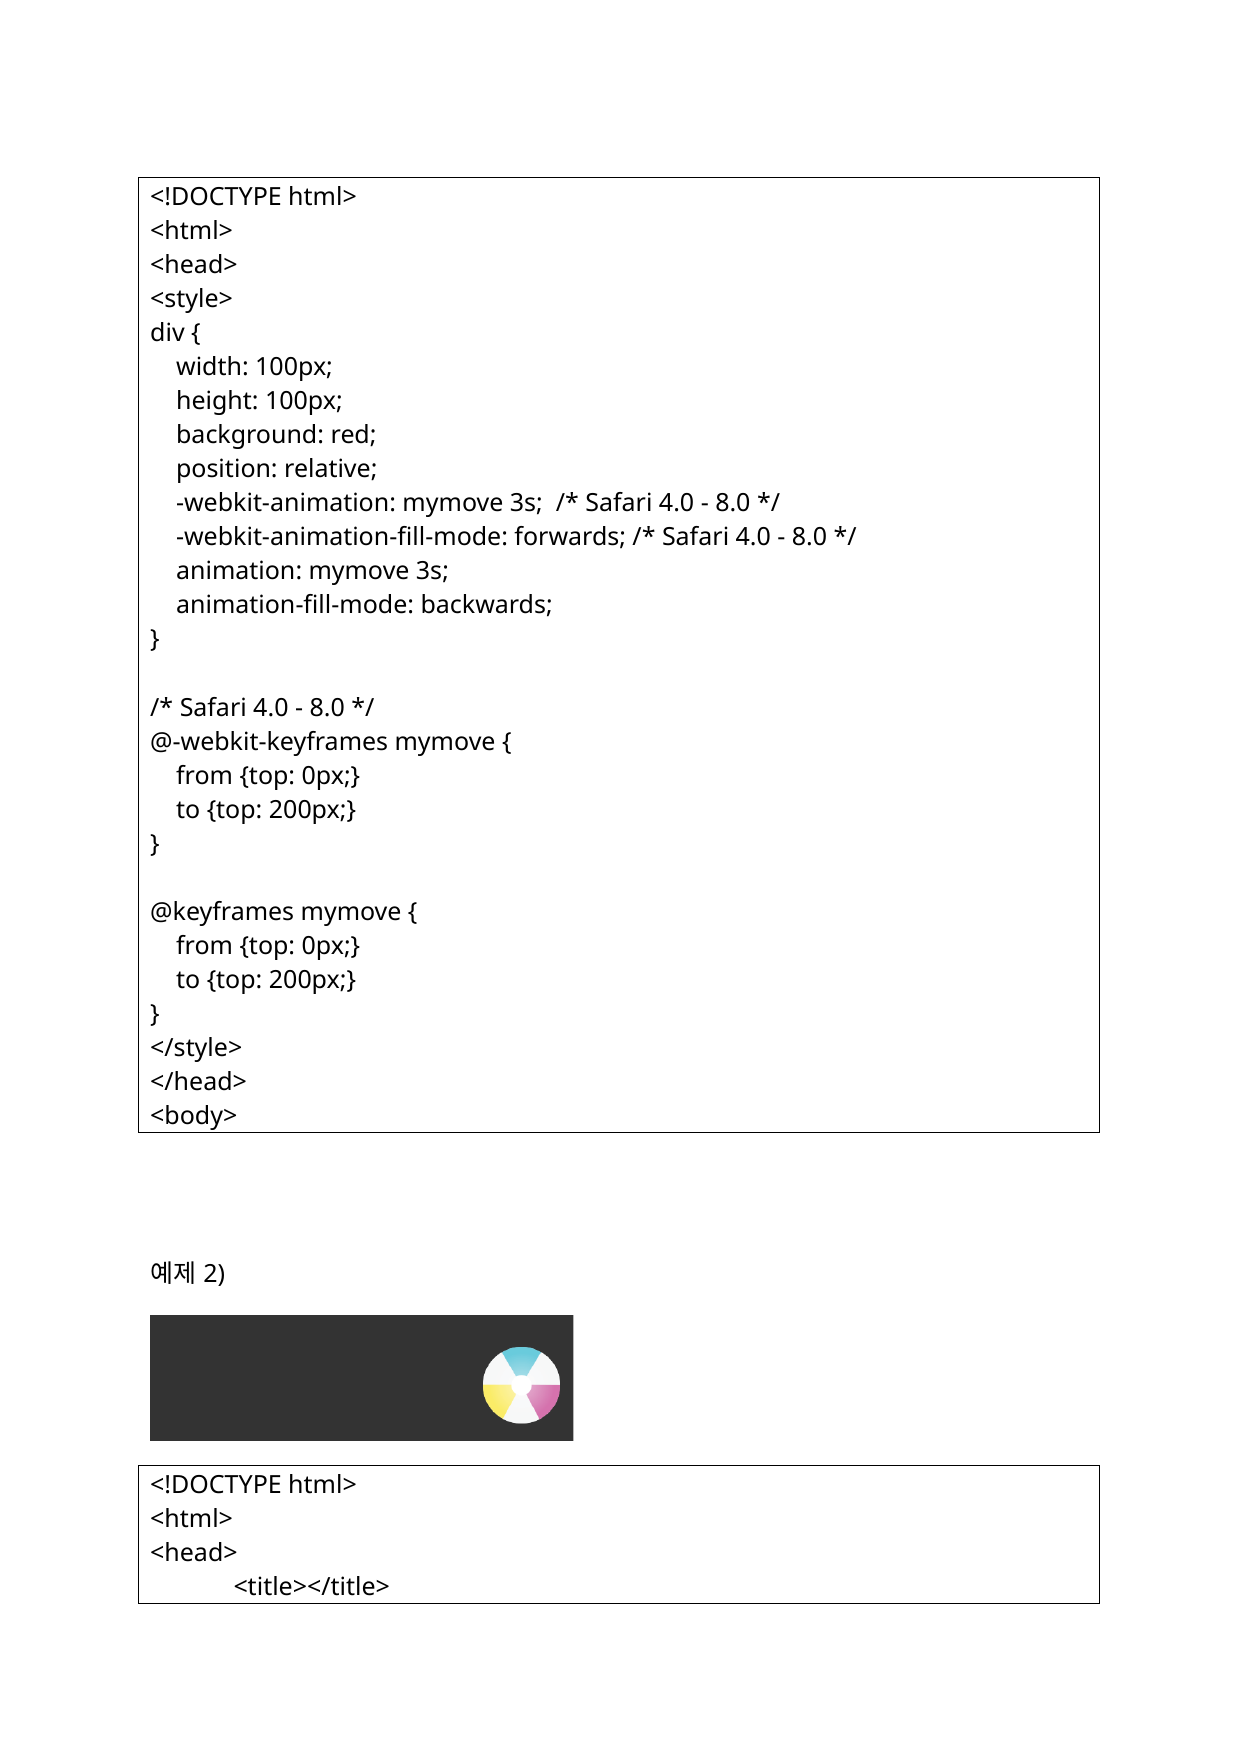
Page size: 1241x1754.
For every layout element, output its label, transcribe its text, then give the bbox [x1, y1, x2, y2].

table_header <!DOCTYPE html> <html> <head> <style> div { width: 100px; height: 100px; background: red; position: relative; -webkit-animation: mymove 3s; /* Safari 4.0 - 8.0 */ -webkit-animation-fill-mode: forwards; /* Safari 4.0 - 8.0 */ animation: mymove 3s; animation-fill-mode: backwards; } /* Safari 4.0 - 8.0 */ @-webkit-keyframes mymove { from {top: 0px;} to {top: 200px;} } @keyframes mymove { from {top: 0px;} to {top: 200px;} } </style> </head> <body> [139, 178, 1099, 1132]
text 예제 2) [150, 1253, 1090, 1289]
picture [150, 1315, 574, 1441]
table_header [139, 1466, 1099, 1603]
